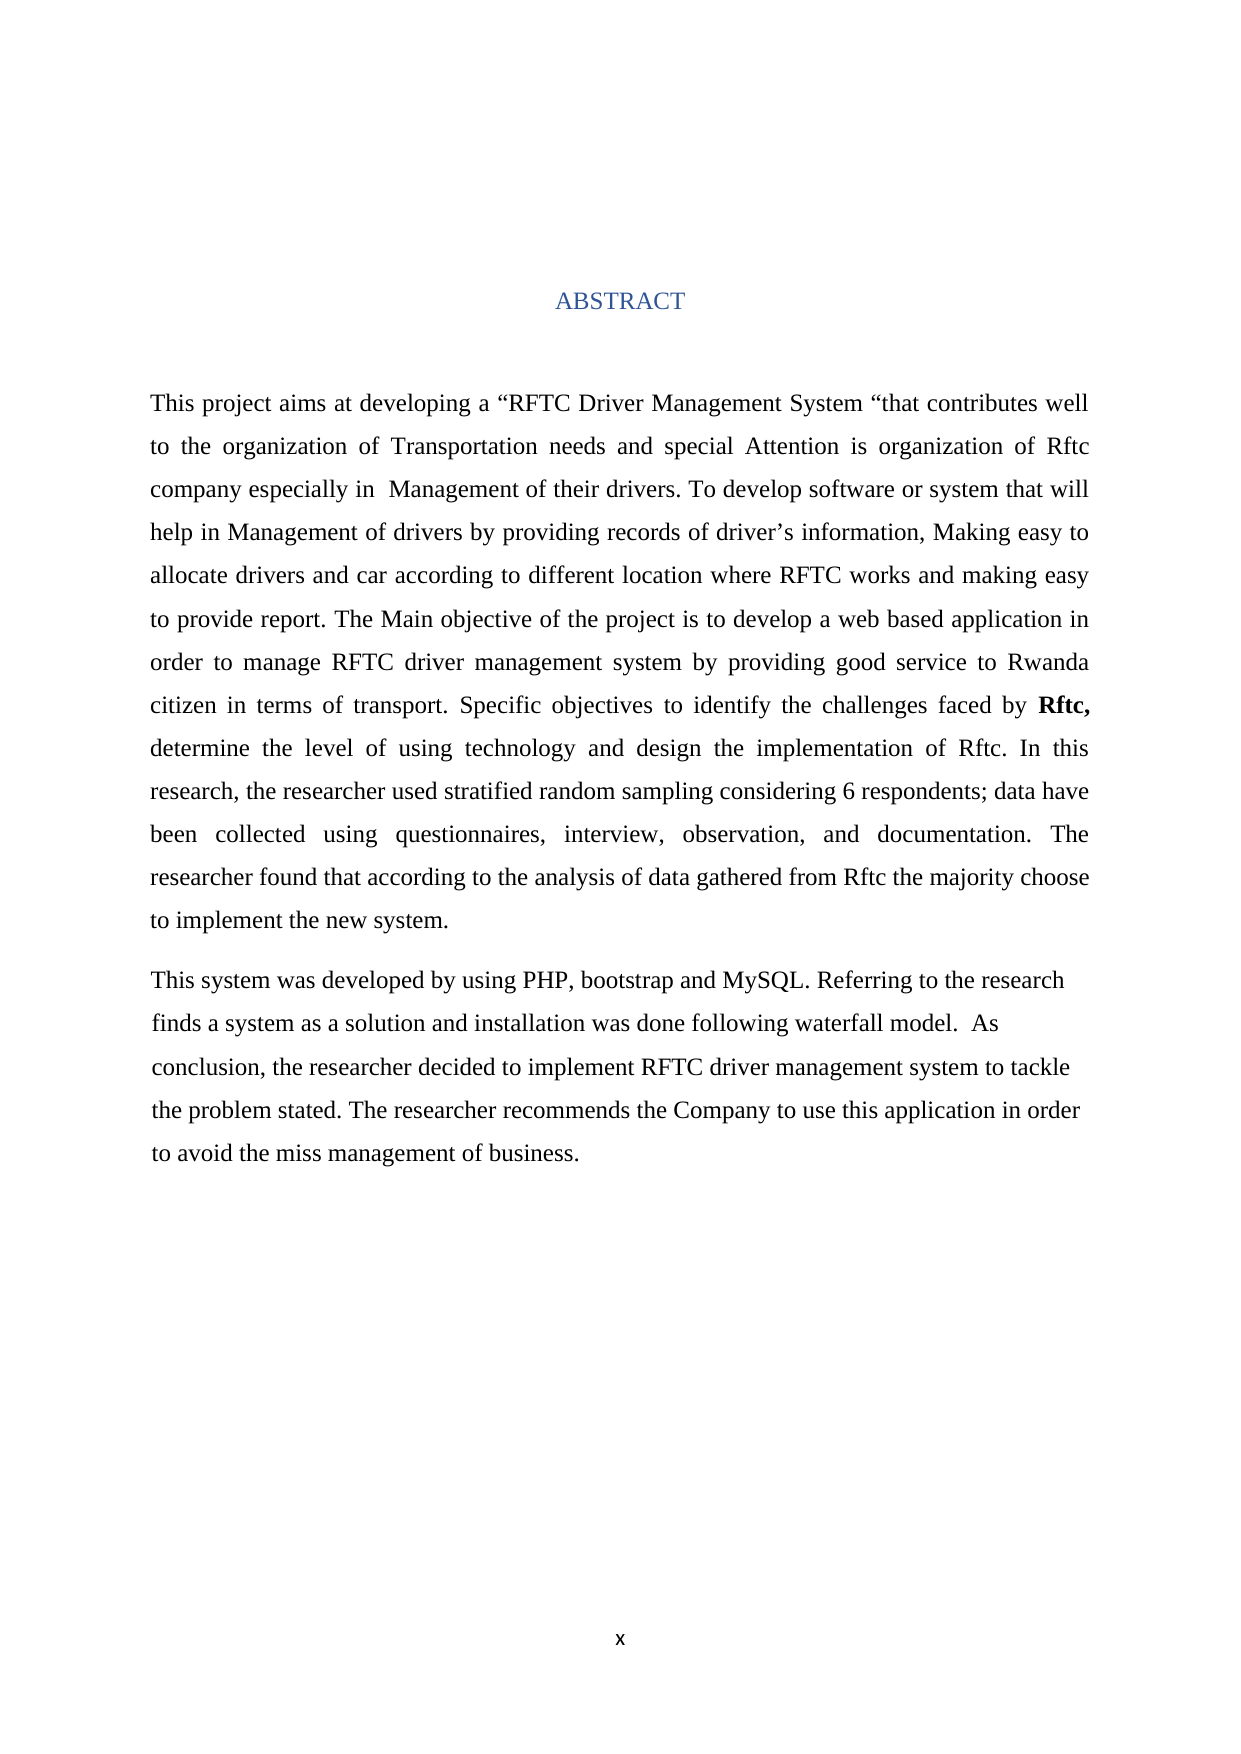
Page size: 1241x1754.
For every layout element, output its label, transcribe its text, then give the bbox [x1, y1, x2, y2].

subtitle This system was developed by using PHP, bootstrap and MySQL. Referring to the research finds a system as a solution and installation was done following waterfall model. As conclusion, the researcher decided to implement RFTC driver management system to tackle the problem stated. The researcher recommends the Company to use this application in order to avoid the miss management of business. [150, 965, 1090, 1167]
subtitle ABSTRACT [150, 286, 1090, 315]
text This project aims at developing a “RFTC Driver Management System “that contributes well to the organization of Transportation needs and special Attention is organization of Rftc company especially in Management of their drivers. To develop software or system that will help in Management of drivers by providing records of driver’s information, Making easy to allocate drivers and car according to different location where RFTC works and making easy to provide report. The Main objective of the project is to develop a web based application in order to manage RFTC driver management system by providing good service to Rwanda citizen in terms of transport. Specific objectives to identify the challenges faced by Rftc, determine the level of using technology and design the implementation of Rftc. In this research, the researcher used stratified random sampling considering 6 respondents; data have been collected using questionnaires, interview, observation, and documentation. The researcher found that according to the analysis of data gathered from Rftc the majority choose to implement the new system. [150, 388, 1090, 934]
